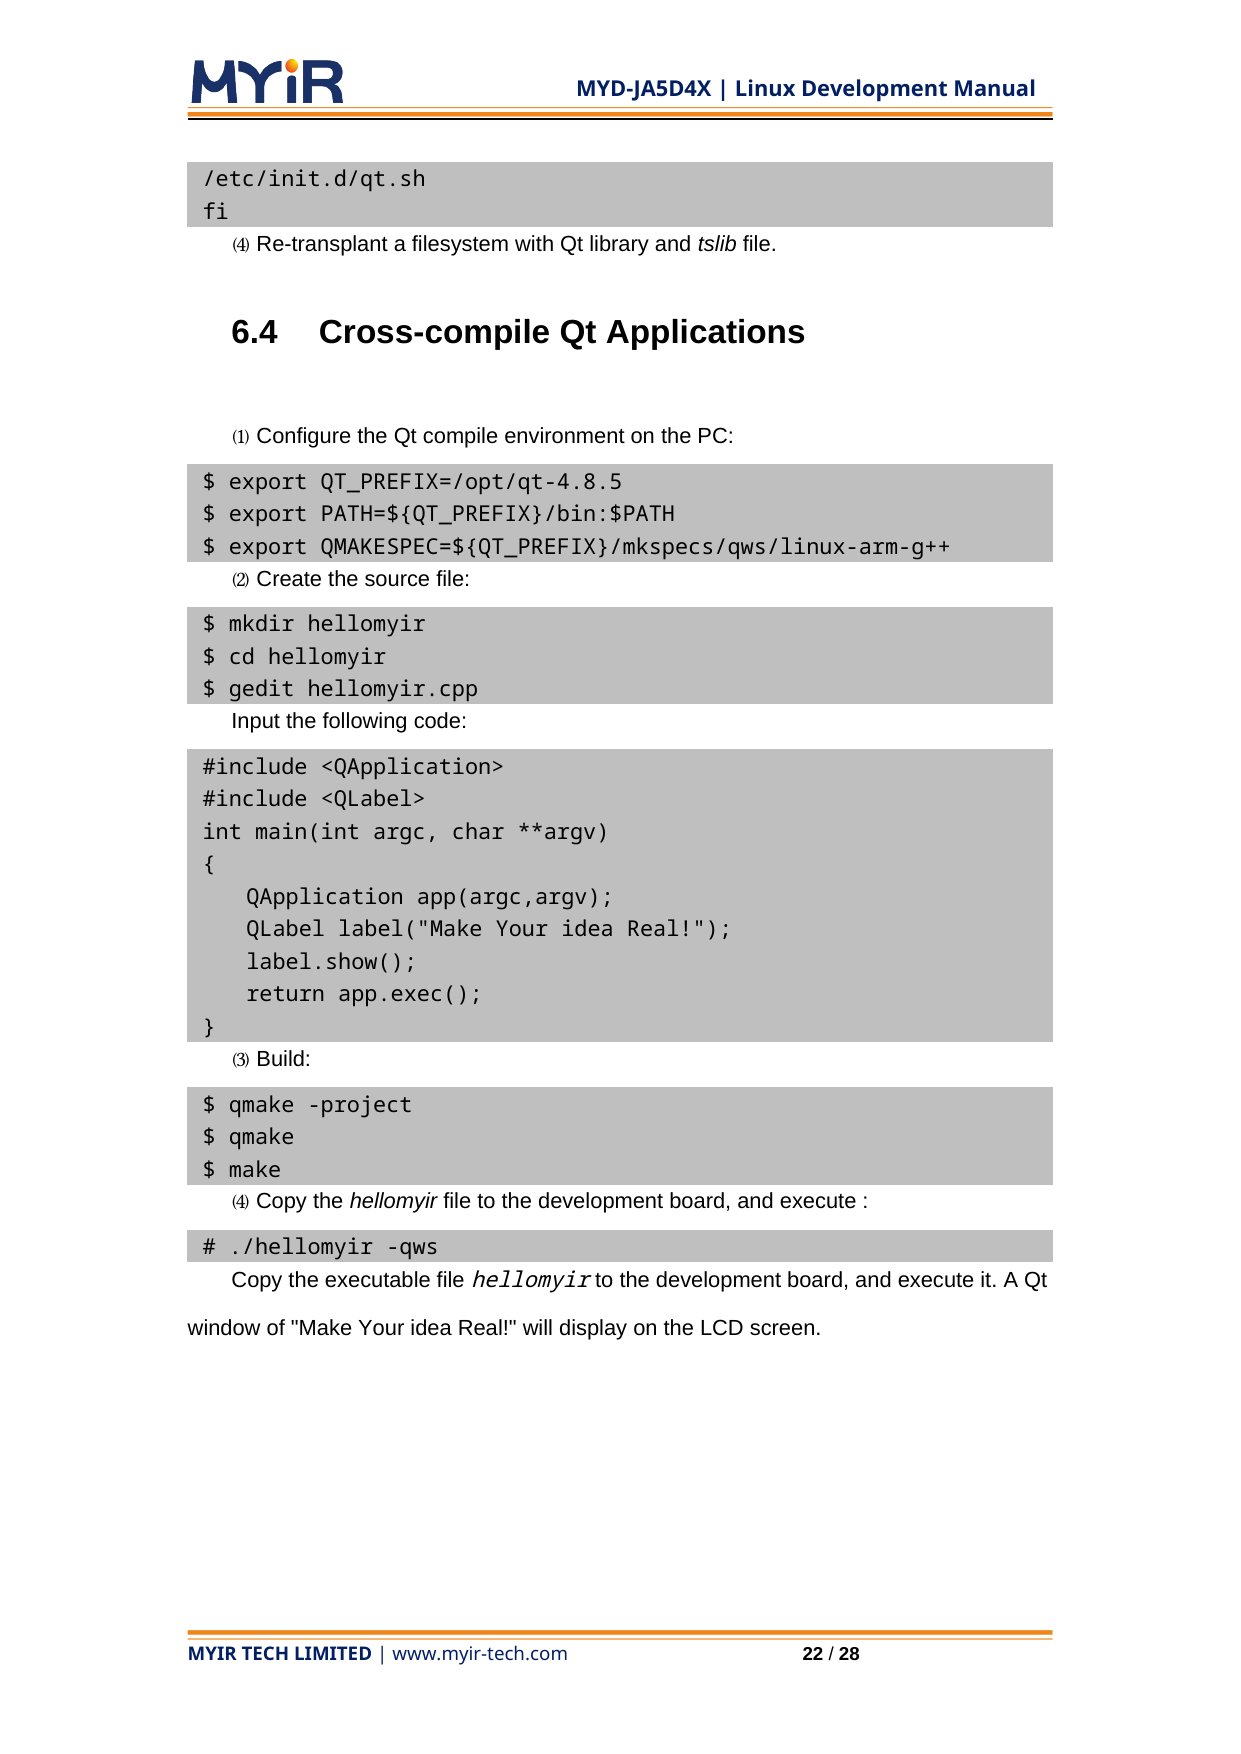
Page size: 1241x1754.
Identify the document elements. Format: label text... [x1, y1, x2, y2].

text ⑶ Build: [187, 1042, 1053, 1074]
text $ cd hellomyir [187, 639, 1053, 672]
text ⑷ Copy the hellomyir file to the development board, and execute : [187, 1185, 1053, 1217]
text } [187, 1009, 1053, 1042]
text /etc/init.d/qt.sh [187, 162, 1053, 194]
text ⑷ Re-transplant a filesystem with Qt library and tslib file. [187, 227, 1053, 259]
picture [187, 1630, 1053, 1640]
text $ export QT_PREFIX=/opt/qt-4.8.5 [187, 464, 1053, 497]
text { [187, 847, 1053, 879]
text ⑵ Create the source file: [187, 562, 1053, 594]
text QApplication app(argc,argv); [187, 879, 1053, 912]
text return app.exec(); [187, 977, 1053, 1009]
text ⑴ Configure the Qt compile environment on the PC: [187, 419, 1053, 452]
text $ make [187, 1152, 1053, 1185]
text # ./hellomyir -qws [187, 1230, 1053, 1262]
text $ export QMAKESPEC=${QT_PREFIX}/mkspecs/qws/linux-arm-g++ [187, 529, 1053, 562]
text Copy the executable file hellomyir to the development board, and execute it. A Qt window of "Make Your idea Real!" will display on the LCD screen. [187, 1262, 1053, 1343]
text $ export PATH=${QT_PREFIX}/bin:$PATH [187, 497, 1053, 529]
text QLabel label("Make Your idea Real!"); [187, 912, 1053, 944]
text Input the following code: [187, 704, 1053, 737]
text #include <QLabel> [187, 782, 1053, 814]
text fi [187, 194, 1053, 227]
picture [187, 59, 1053, 117]
text $ qmake [187, 1120, 1053, 1152]
text $ gedit hellomyir.cpp [187, 672, 1053, 704]
text #include <QApplication> [187, 749, 1053, 782]
subtitle Cross-compile Qt Applications [231, 299, 1053, 364]
text $ qmake -project [187, 1087, 1053, 1120]
text int main(int argc, char **argv) [187, 814, 1053, 847]
text label.show(); [187, 944, 1053, 977]
text $ mkdir hellomyir [187, 607, 1053, 639]
